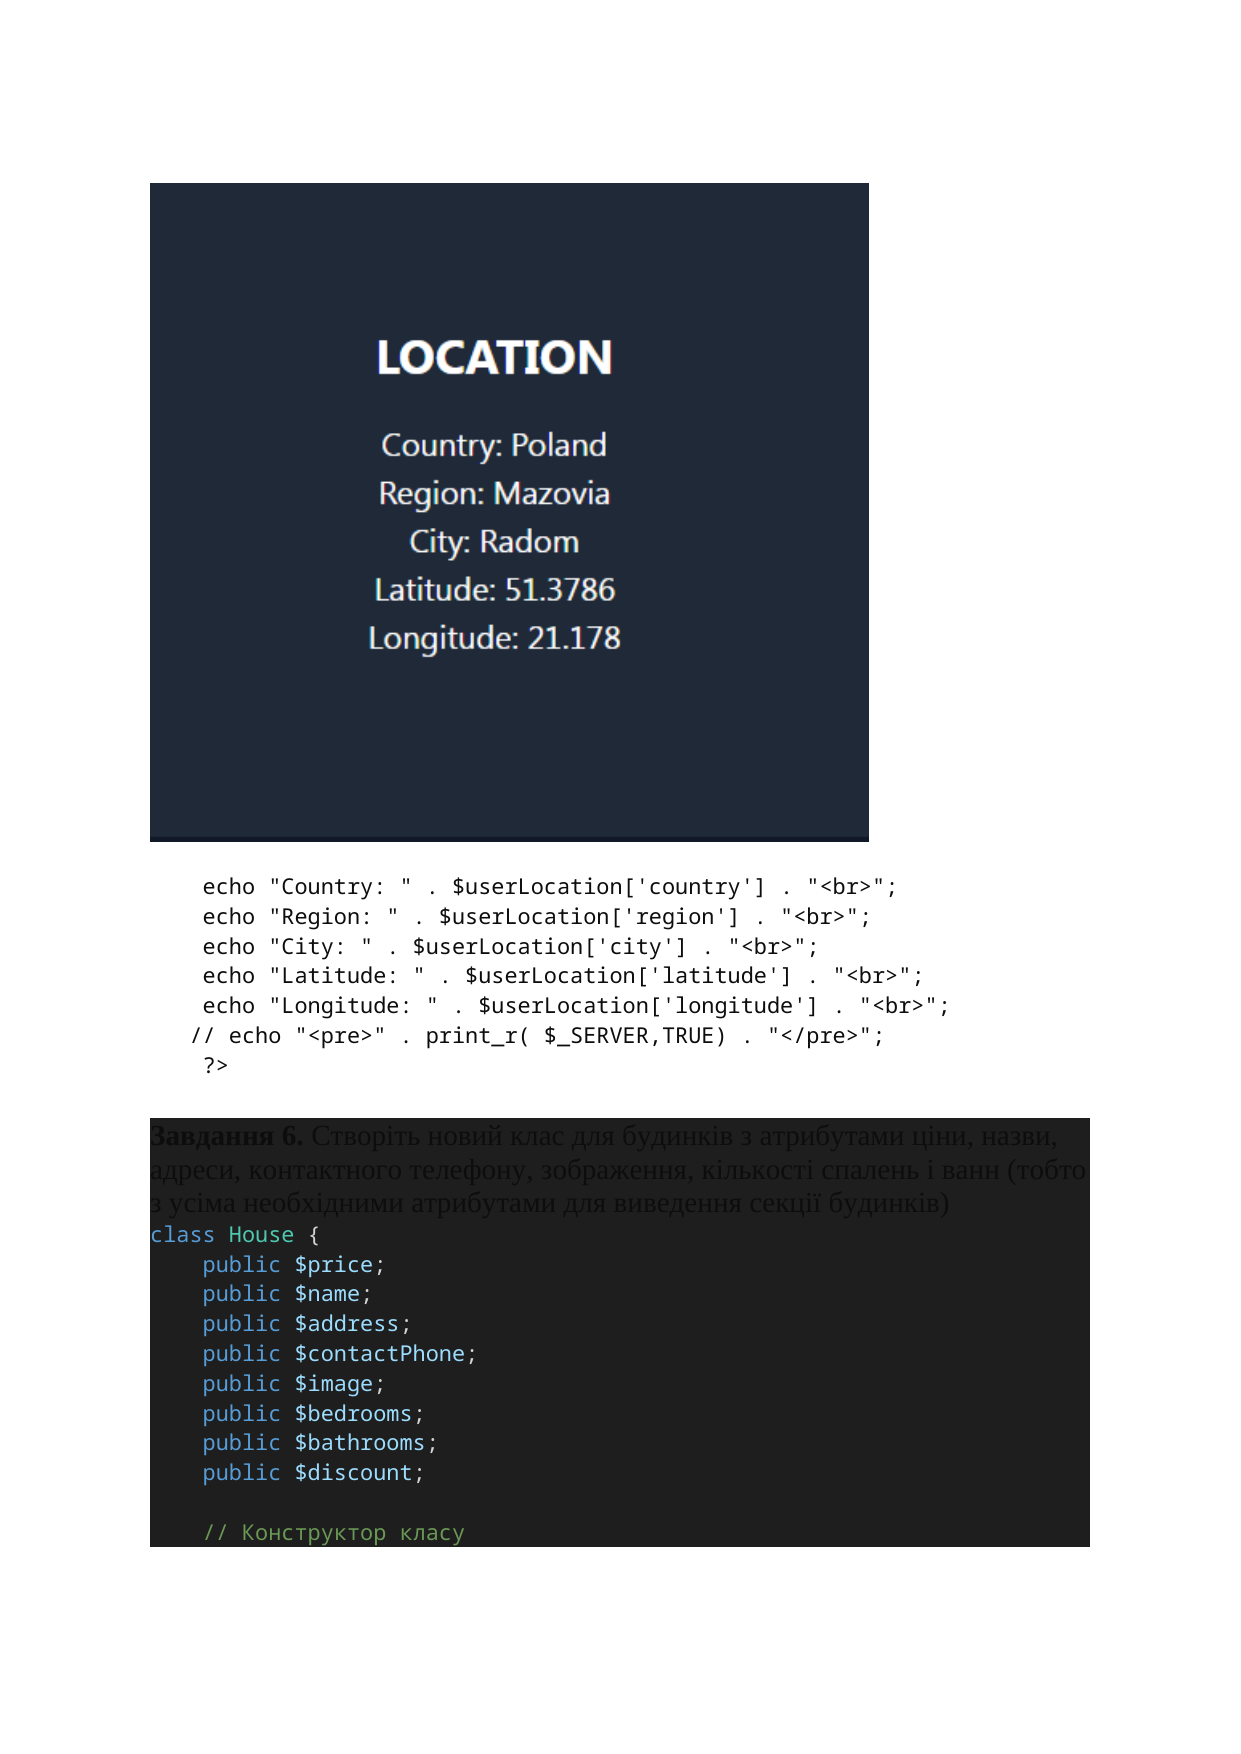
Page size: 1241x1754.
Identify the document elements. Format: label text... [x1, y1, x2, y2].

text public $discount; [150, 1457, 1090, 1487]
text echo "Country: " . $userLocation['country'] . "<br>"; [150, 871, 1090, 901]
text echo "Longitude: " . $userLocation['longitude'] . "<br>"; [150, 990, 1090, 1020]
text echo "Latitude: " . $userLocation['latitude'] . "<br>"; [150, 961, 1090, 990]
text public $price; [150, 1249, 1090, 1278]
text ?> [150, 1050, 1090, 1080]
text // Конструктор класу [150, 1517, 1090, 1547]
text echo "Region: " . $userLocation['region'] . "<br>"; [150, 901, 1090, 931]
text public $contactPhone; [150, 1338, 1090, 1368]
text public $address; [150, 1308, 1090, 1338]
text public $image; [150, 1368, 1090, 1398]
text echo "City: " . $userLocation['city'] . "<br>"; [150, 931, 1090, 961]
picture [150, 183, 869, 842]
text Завдання 6. Створіть новий клас для будинків з атрибутами ціни, назви, адреси, контактного телефону, зображення, кількості спалень і ванн (тобто з усіма необхідними атрибутами для виведення секції будинків) class House { [150, 1118, 1090, 1249]
text public $bedrooms; [150, 1398, 1090, 1427]
text // echo "<pre>" . print_r( $_SERVER,TRUE) . "</pre>"; [150, 1020, 1090, 1050]
text public $name; [150, 1278, 1090, 1308]
text public $bathrooms; [150, 1427, 1090, 1457]
